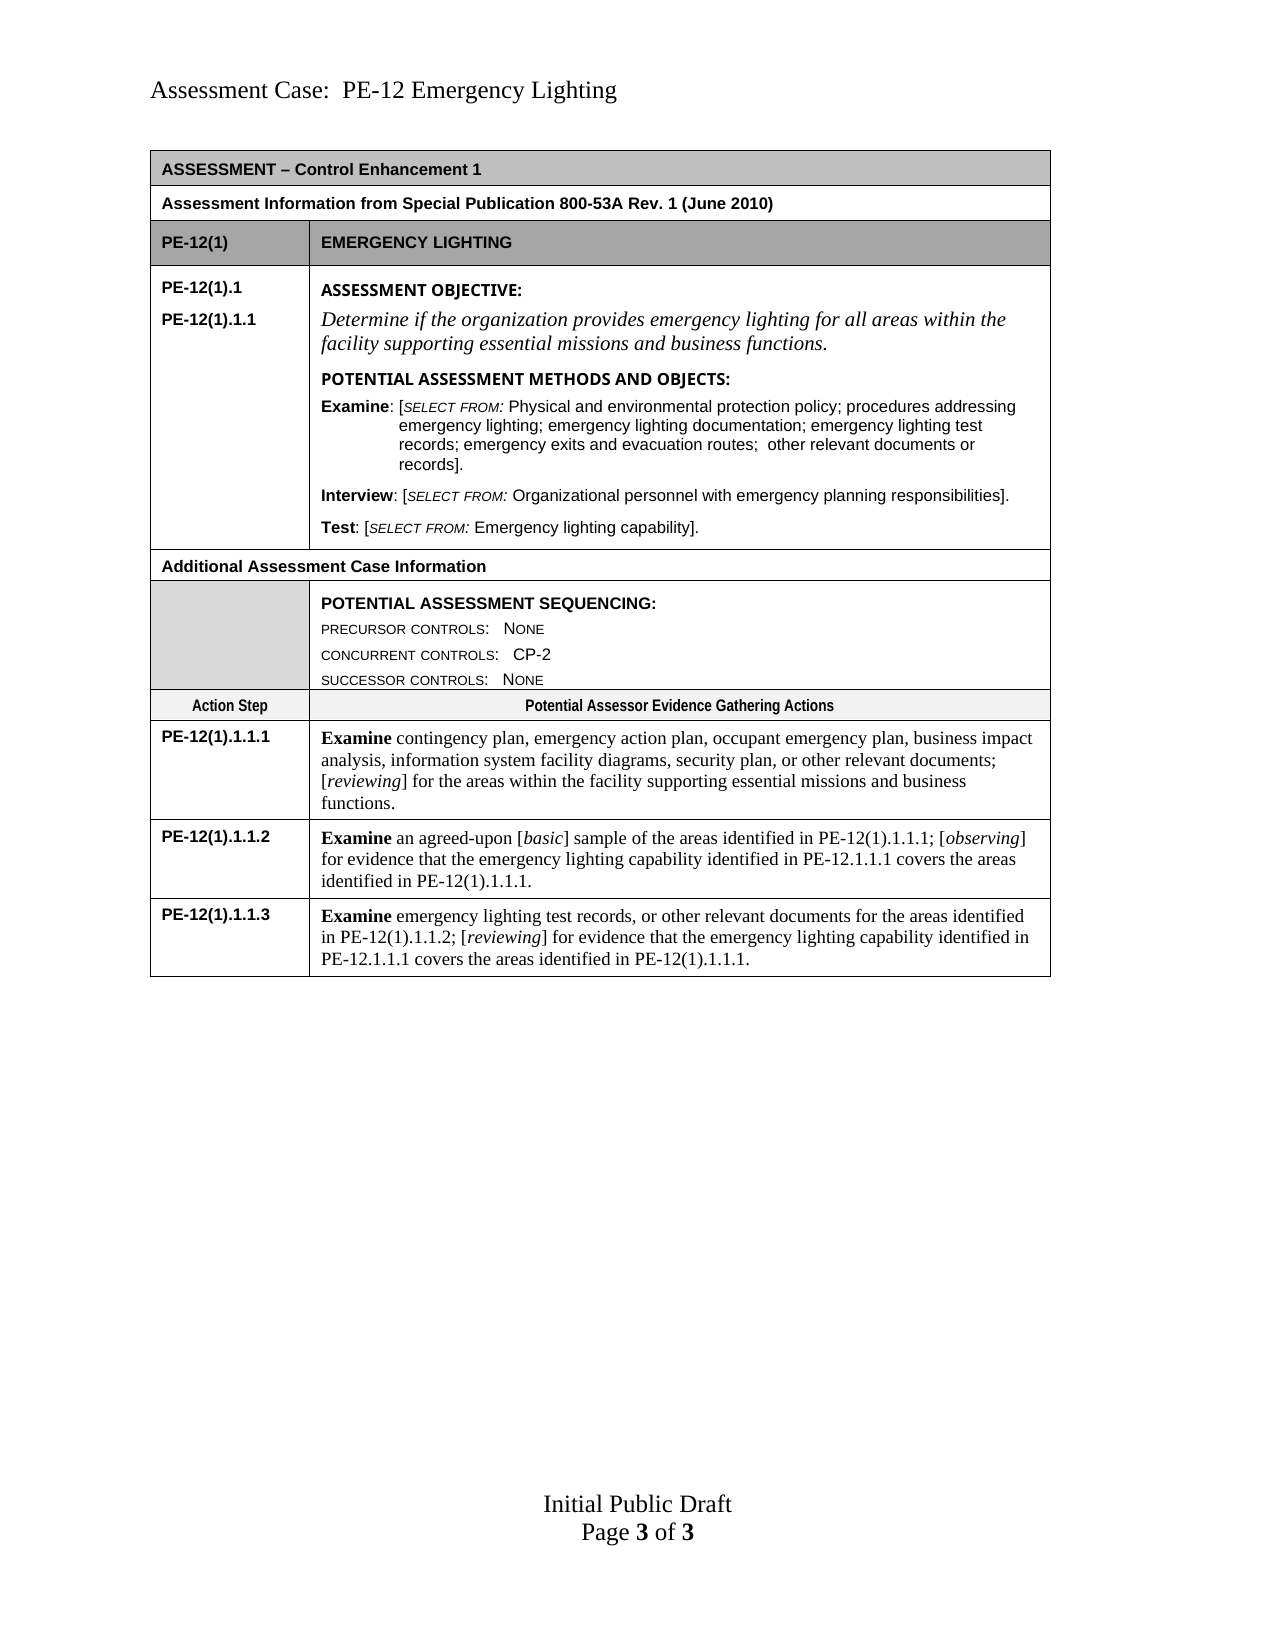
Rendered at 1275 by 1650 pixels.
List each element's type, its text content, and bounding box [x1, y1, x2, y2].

table_header ASSESSMENT – Control Enhancement 1 [151, 151, 1050, 185]
table_cell Assessment Information from Special Publication 800-53A Rev. 1 (June 2010) [151, 186, 1050, 219]
table_cell POTENTIAL ASSESSMENT SEQUENCING: precursor controls: None concurrent controls: CP-2 successor controls: None [310, 581, 1050, 689]
table_cell Action Step [151, 690, 309, 719]
table_cell Additional Assessment Case Information [151, 550, 1050, 580]
table_cell PE-12(1).1.1.1 [151, 721, 309, 819]
table_cell PE-12(1).1 PE-12(1).1.1 [151, 266, 309, 549]
table_cell ASSESSMENT OBJECTIVE: Determine if the organization provides emergency lighting for all areas within the facility supporting essential missions and business functions. POTENTIAL ASSESSMENT METHODS AND OBJECTS: Examine: [select from: Physical and environmental protection policy; procedures addressing emergency lighting; emergency lighting documentation; emergency lighting test records; emergency exits and evacuation routes; other relevant documents or records]. Interview: [select from: Organizational personnel with emergency planning responsibilities]. Test: [select from: Emergency lighting capability]. [310, 266, 1050, 549]
table_cell Examine contingency plan, emergency action plan, occupant emergency plan, business impact analysis, information system facility diagrams, security plan, or other relevant documents; [reviewing] for the areas within the facility supporting essential missions and business functions. [310, 721, 1050, 819]
table_cell Examine emergency lighting test records, or other relevant documents for the areas identified in PE-12(1).1.1.2; [reviewing] for evidence that the emergency lighting capability identified in PE-12.1.1.1 covers the areas identified in PE-12(1).1.1.1. [310, 899, 1050, 976]
table_cell [151, 581, 309, 689]
table_cell PE-12(1).1.1.2 [151, 820, 309, 898]
table_cell PE-12(1).1.1.3 [151, 899, 309, 976]
table_cell Potential Assessor Evidence Gathering Actions [310, 690, 1050, 719]
table_cell EMERGENCY LIGHTING [310, 221, 1050, 265]
table_cell Examine an agreed-upon [basic] sample of the areas identified in PE-12(1).1.1.1; [observing] for evidence that the emergency lighting capability identified in PE-12.1.1.1 covers the areas identified in PE-12(1).1.1.1. [310, 820, 1050, 898]
table_cell PE-12(1) [151, 221, 309, 265]
